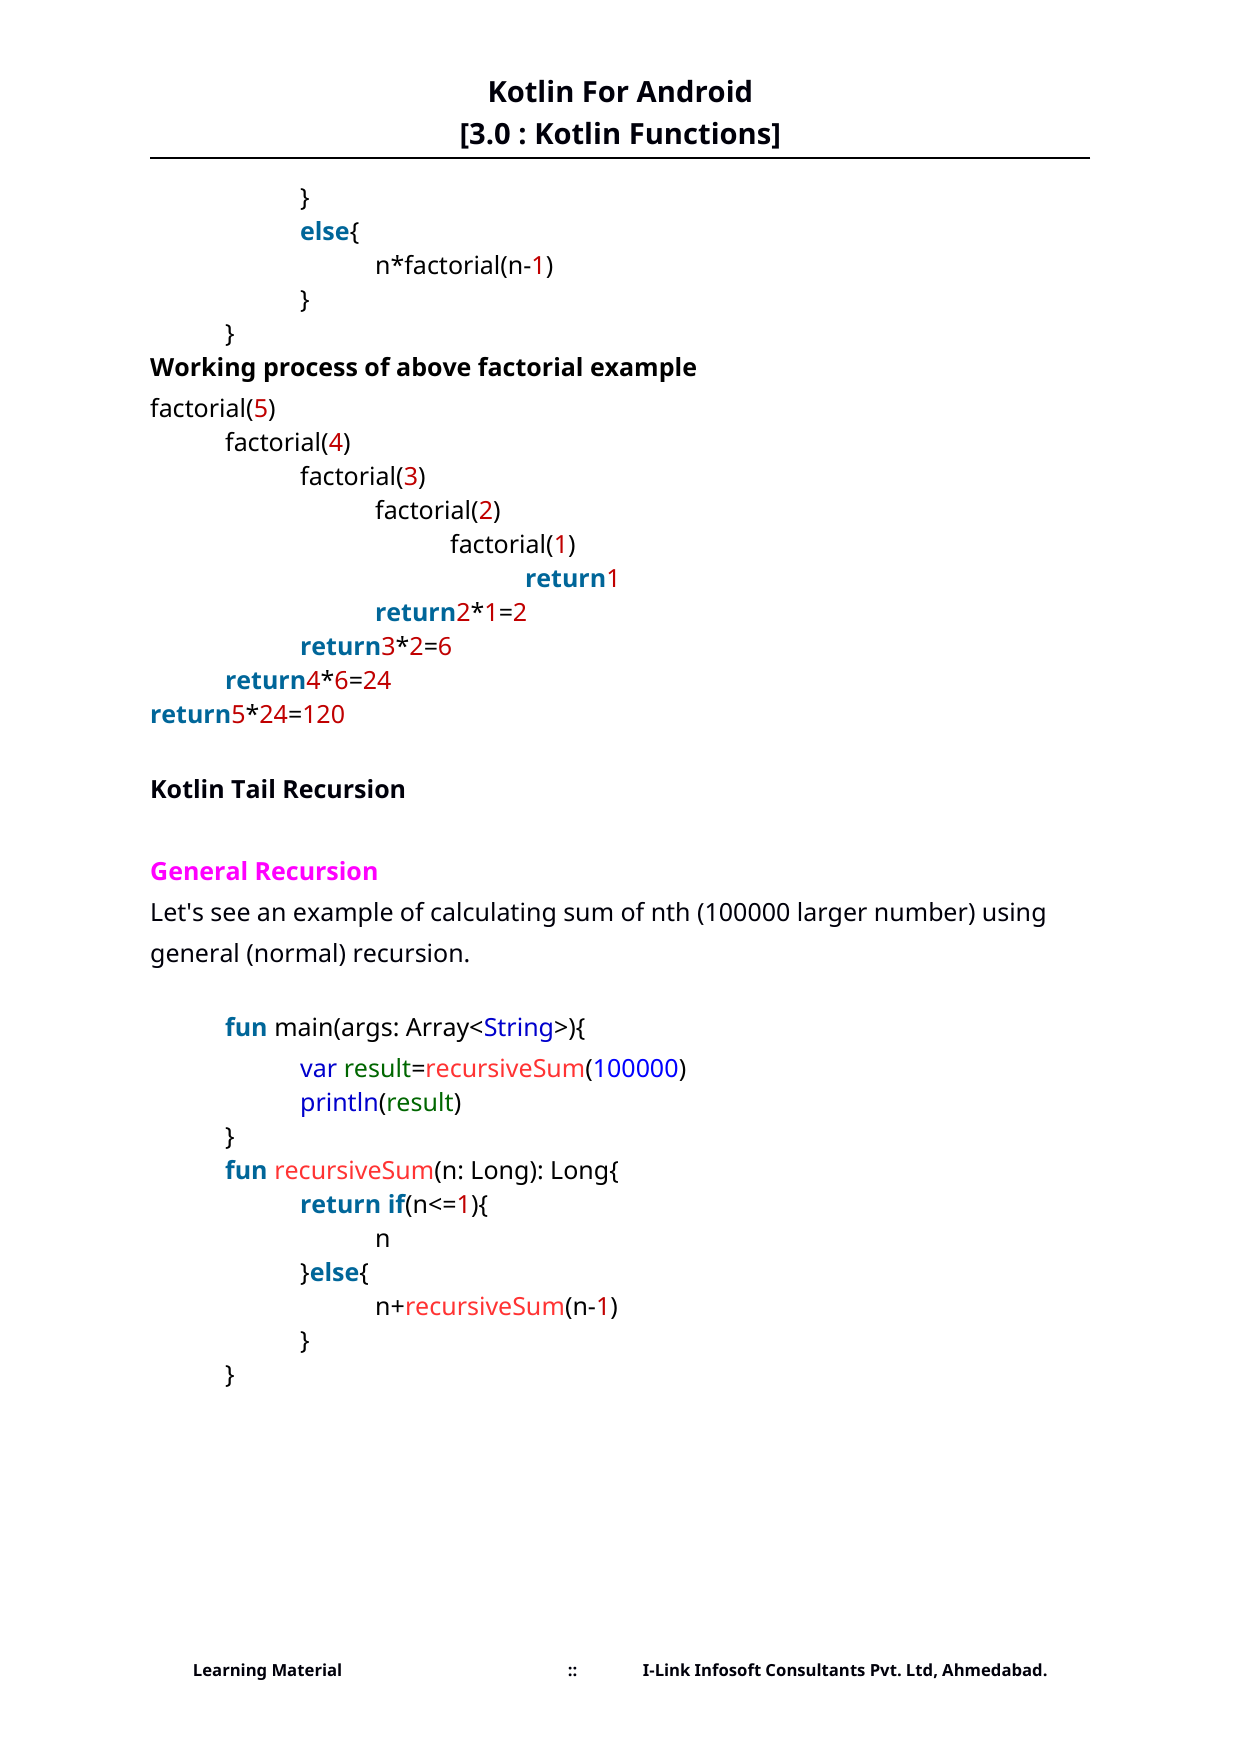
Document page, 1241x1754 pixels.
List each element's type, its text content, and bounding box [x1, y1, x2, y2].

text General Recursion [150, 853, 1090, 888]
text Kotlin Tail Recursion [150, 772, 1090, 806]
text } [225, 316, 1090, 349]
text factorial(3) [150, 458, 1090, 493]
text n*factorial(n-1) [225, 247, 1090, 281]
text return if(n<=1){ [225, 1187, 1090, 1221]
text } [225, 281, 1090, 316]
text println(result) [225, 1084, 1090, 1118]
text factorial(2) [150, 493, 1090, 527]
text }else{ [225, 1255, 1090, 1289]
text else{ [225, 213, 1090, 247]
text n+recursiveSum(n-1) [225, 1289, 1090, 1323]
text return5*24=120 [150, 697, 1090, 731]
text Let's see an example of calculating sum of nth (100000 larger number) using general (normal) recursion. [150, 894, 1090, 969]
text n [225, 1221, 1090, 1255]
text var result=recursiveSum(100000) [225, 1050, 1090, 1084]
text } [225, 1323, 1090, 1357]
text } [225, 1357, 1090, 1391]
text fun main(args: Array<String>){ [225, 1009, 1090, 1044]
text } [225, 179, 1090, 213]
text return2*1=2 [150, 595, 1090, 629]
text Working process of above factorial example [150, 349, 1090, 384]
text return4*6=24 [150, 663, 1090, 697]
text factorial(1) [150, 527, 1090, 561]
text factorial(4) [150, 424, 1090, 458]
text return3*2=6 [150, 629, 1090, 663]
text factorial(5) [150, 390, 1090, 424]
text } [225, 1118, 1090, 1153]
text fun recursiveSum(n: Long): Long{ [225, 1153, 1090, 1187]
text return1 [150, 561, 1090, 595]
